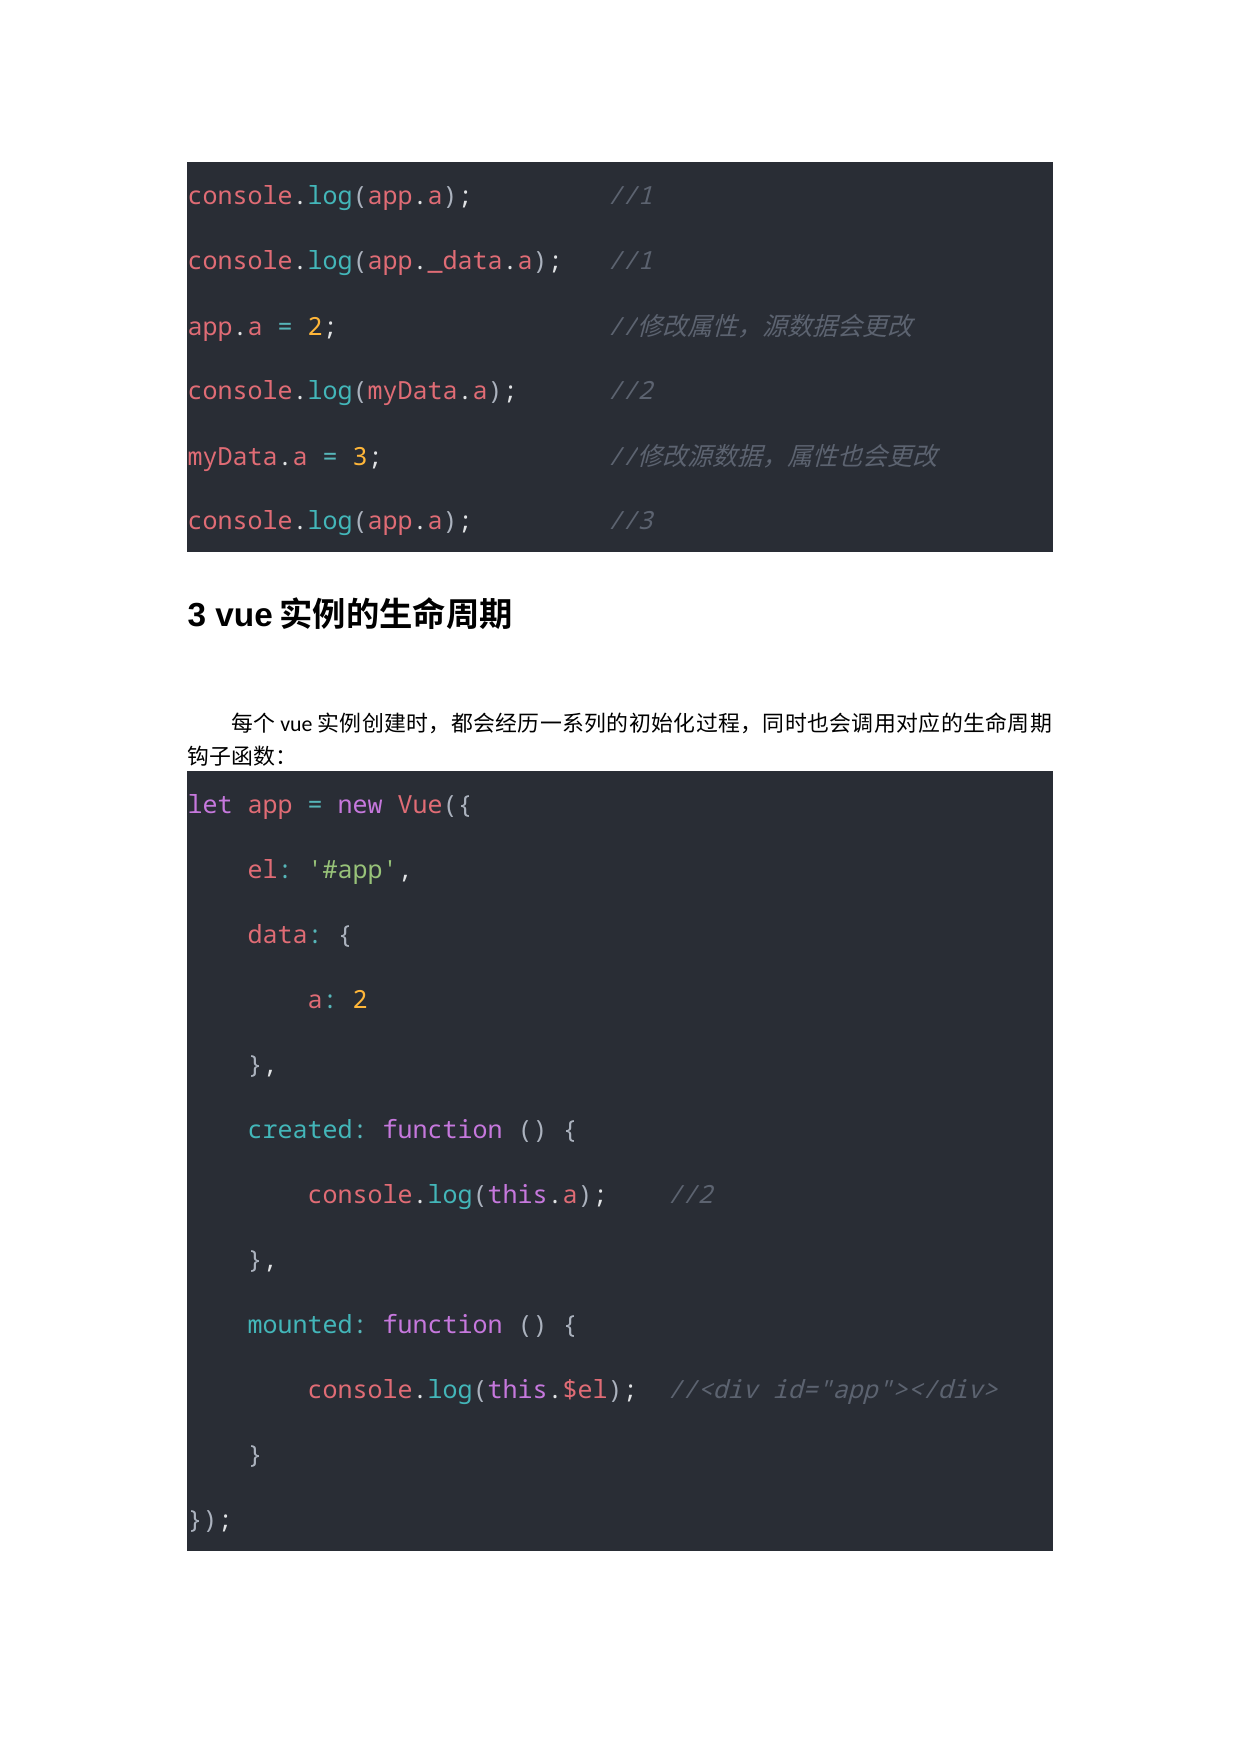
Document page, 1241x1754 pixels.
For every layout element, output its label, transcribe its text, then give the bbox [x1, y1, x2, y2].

subtitle 3 vue实例的生命周期 [187, 579, 1053, 644]
text 每个vue实例创建时，都会经历一系列的初始化过程，同时也会调用对应的生命周期钩子函数： [187, 706, 1053, 771]
text let app = new Vue({ el: '#app', data: { a: 2 }, created: function () { console.log(this.a); //2 }, mounted: function () { console.log(this.$el); //<div id="app"></div> } }); [187, 771, 1053, 1551]
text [187, 162, 1053, 552]
